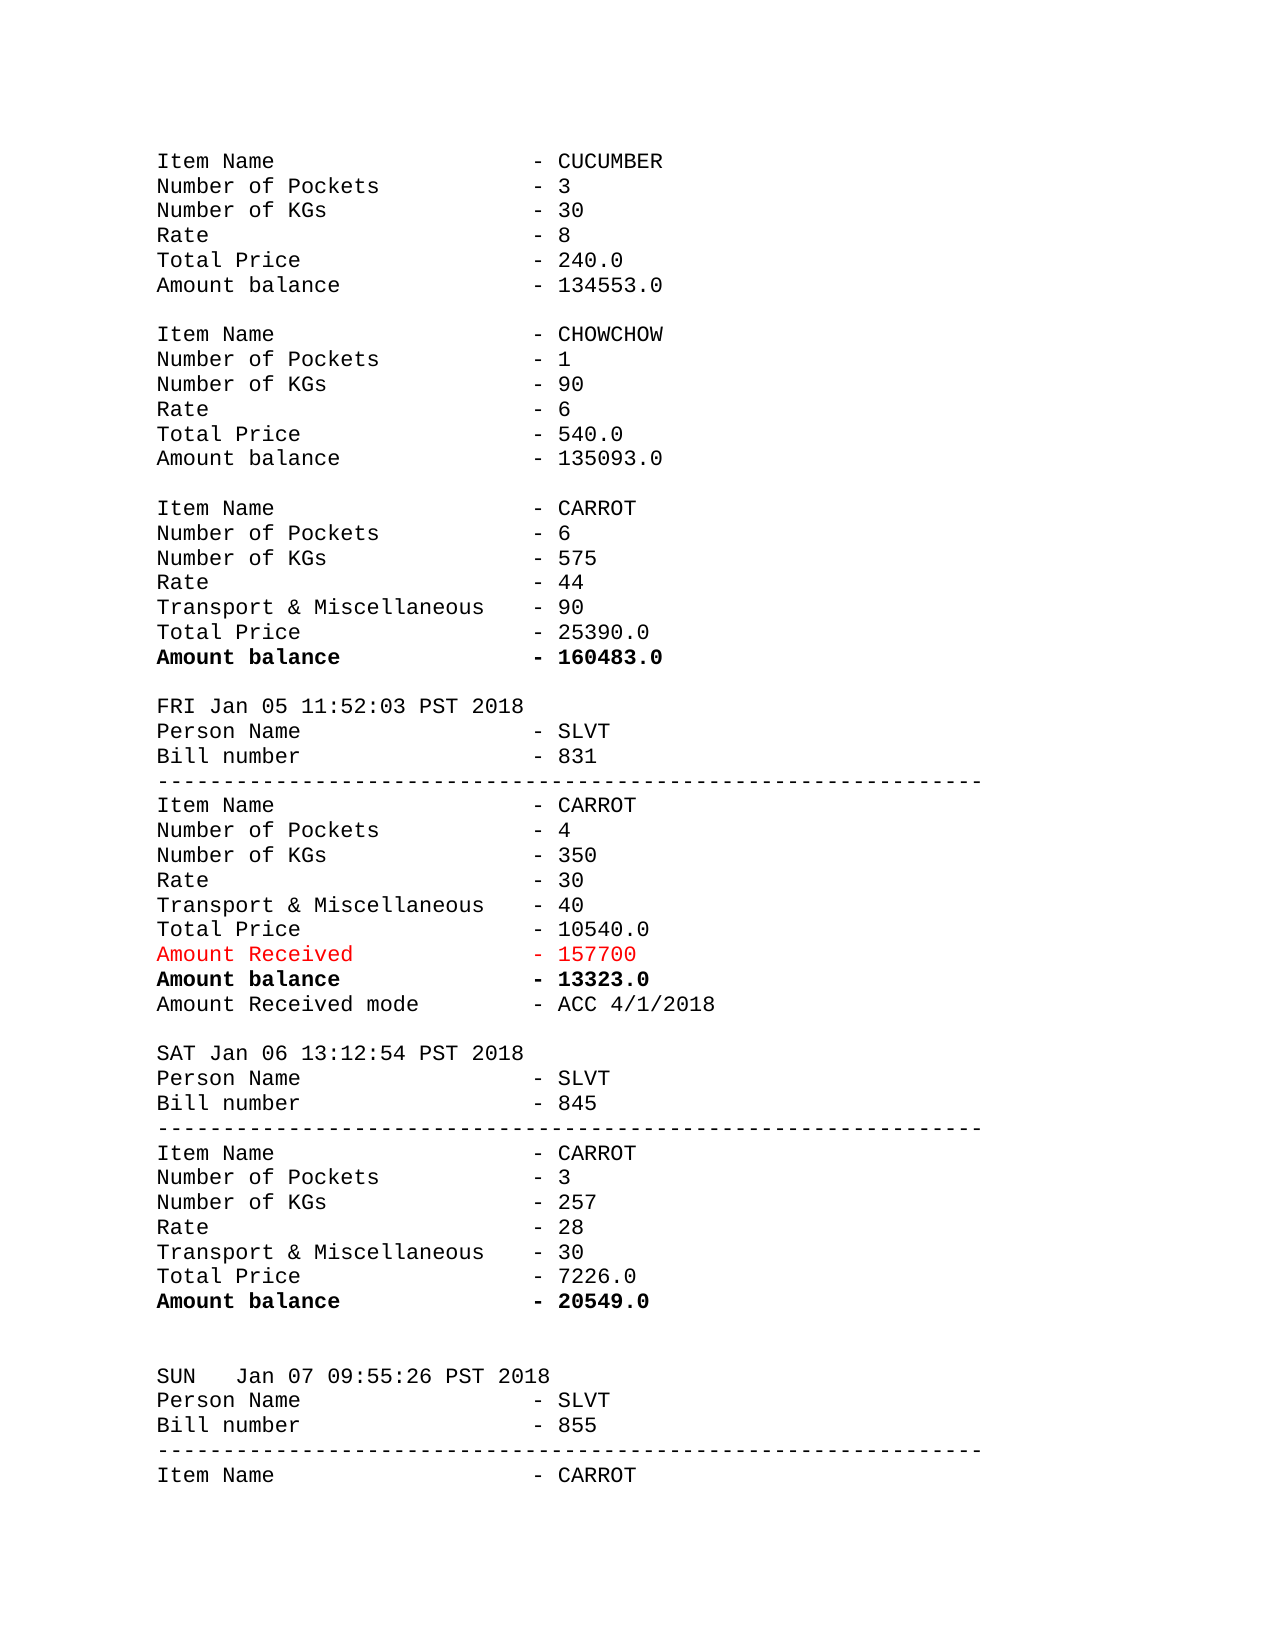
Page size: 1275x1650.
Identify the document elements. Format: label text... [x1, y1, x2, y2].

text Total Price - 10540.0 [156, 918, 1118, 943]
text Number of KGs - 90 [156, 373, 1118, 398]
text --------------------------------------------------------------- [156, 1439, 1118, 1464]
text --------------------------------------------------------------- [156, 770, 1118, 794]
text Amount Received - 157700 [156, 943, 1118, 968]
text Bill number - 855 [156, 1414, 1118, 1439]
text Item Name - CARROT [156, 794, 1118, 819]
text Rate - 6 [156, 398, 1118, 423]
text Amount balance - 20549.0 [156, 1290, 1118, 1315]
text SUN Jan 07 09:55:26 PST 2018 [156, 1365, 1118, 1389]
text Total Price - 240.0 [156, 249, 1118, 274]
text Rate - 8 [156, 224, 1118, 249]
text Number of Pockets - 1 [156, 348, 1118, 373]
text Total Price - 25390.0 [156, 621, 1118, 646]
text Item Name - CARROT [156, 1464, 1118, 1489]
text Transport & Miscellaneous - 90 [156, 596, 1118, 621]
text Rate - 44 [156, 571, 1118, 596]
text Number of Pockets - 3 [156, 175, 1118, 199]
text Item Name - CHOWCHOW [156, 323, 1118, 348]
text Person Name - SLVT [156, 1389, 1118, 1414]
text Item Name - CARROT [156, 497, 1118, 522]
text Number of KGs - 257 [156, 1191, 1118, 1216]
text Item Name - CUCUMBER [156, 150, 1118, 175]
text Person Name - SLVT [156, 720, 1118, 745]
text Transport & Miscellaneous - 40 [156, 894, 1118, 918]
text FRI Jan 05 11:52:03 PST 2018 [156, 695, 1118, 720]
text Amount Received mode - ACC 4/1/2018 [156, 993, 1118, 1018]
text Bill number - 845 [156, 1092, 1118, 1117]
text Number of KGs - 30 [156, 199, 1118, 224]
text Amount balance - 134553.0 [156, 274, 1118, 299]
text Number of Pockets - 4 [156, 819, 1118, 844]
text Item Name - CARROT [156, 1142, 1118, 1166]
text Bill number - 831 [156, 745, 1118, 770]
text --------------------------------------------------------------- [156, 1117, 1118, 1142]
text Person Name - SLVT [156, 1067, 1118, 1092]
text Rate - 30 [156, 869, 1118, 894]
text Number of Pockets - 3 [156, 1166, 1118, 1191]
text Amount balance - 160483.0 [156, 646, 1118, 671]
text Amount balance - 135093.0 [156, 447, 1118, 472]
text Total Price - 7226.0 [156, 1266, 1118, 1290]
text Rate - 28 [156, 1216, 1118, 1241]
text SAT Jan 06 13:12:54 PST 2018 [156, 1042, 1118, 1067]
text Number of KGs - 575 [156, 547, 1118, 571]
text Number of Pockets - 6 [156, 522, 1118, 547]
text Amount balance - 13323.0 [156, 968, 1118, 993]
text Number of KGs - 350 [156, 844, 1118, 869]
text Total Price - 540.0 [156, 423, 1118, 447]
text Transport & Miscellaneous - 30 [156, 1241, 1118, 1266]
